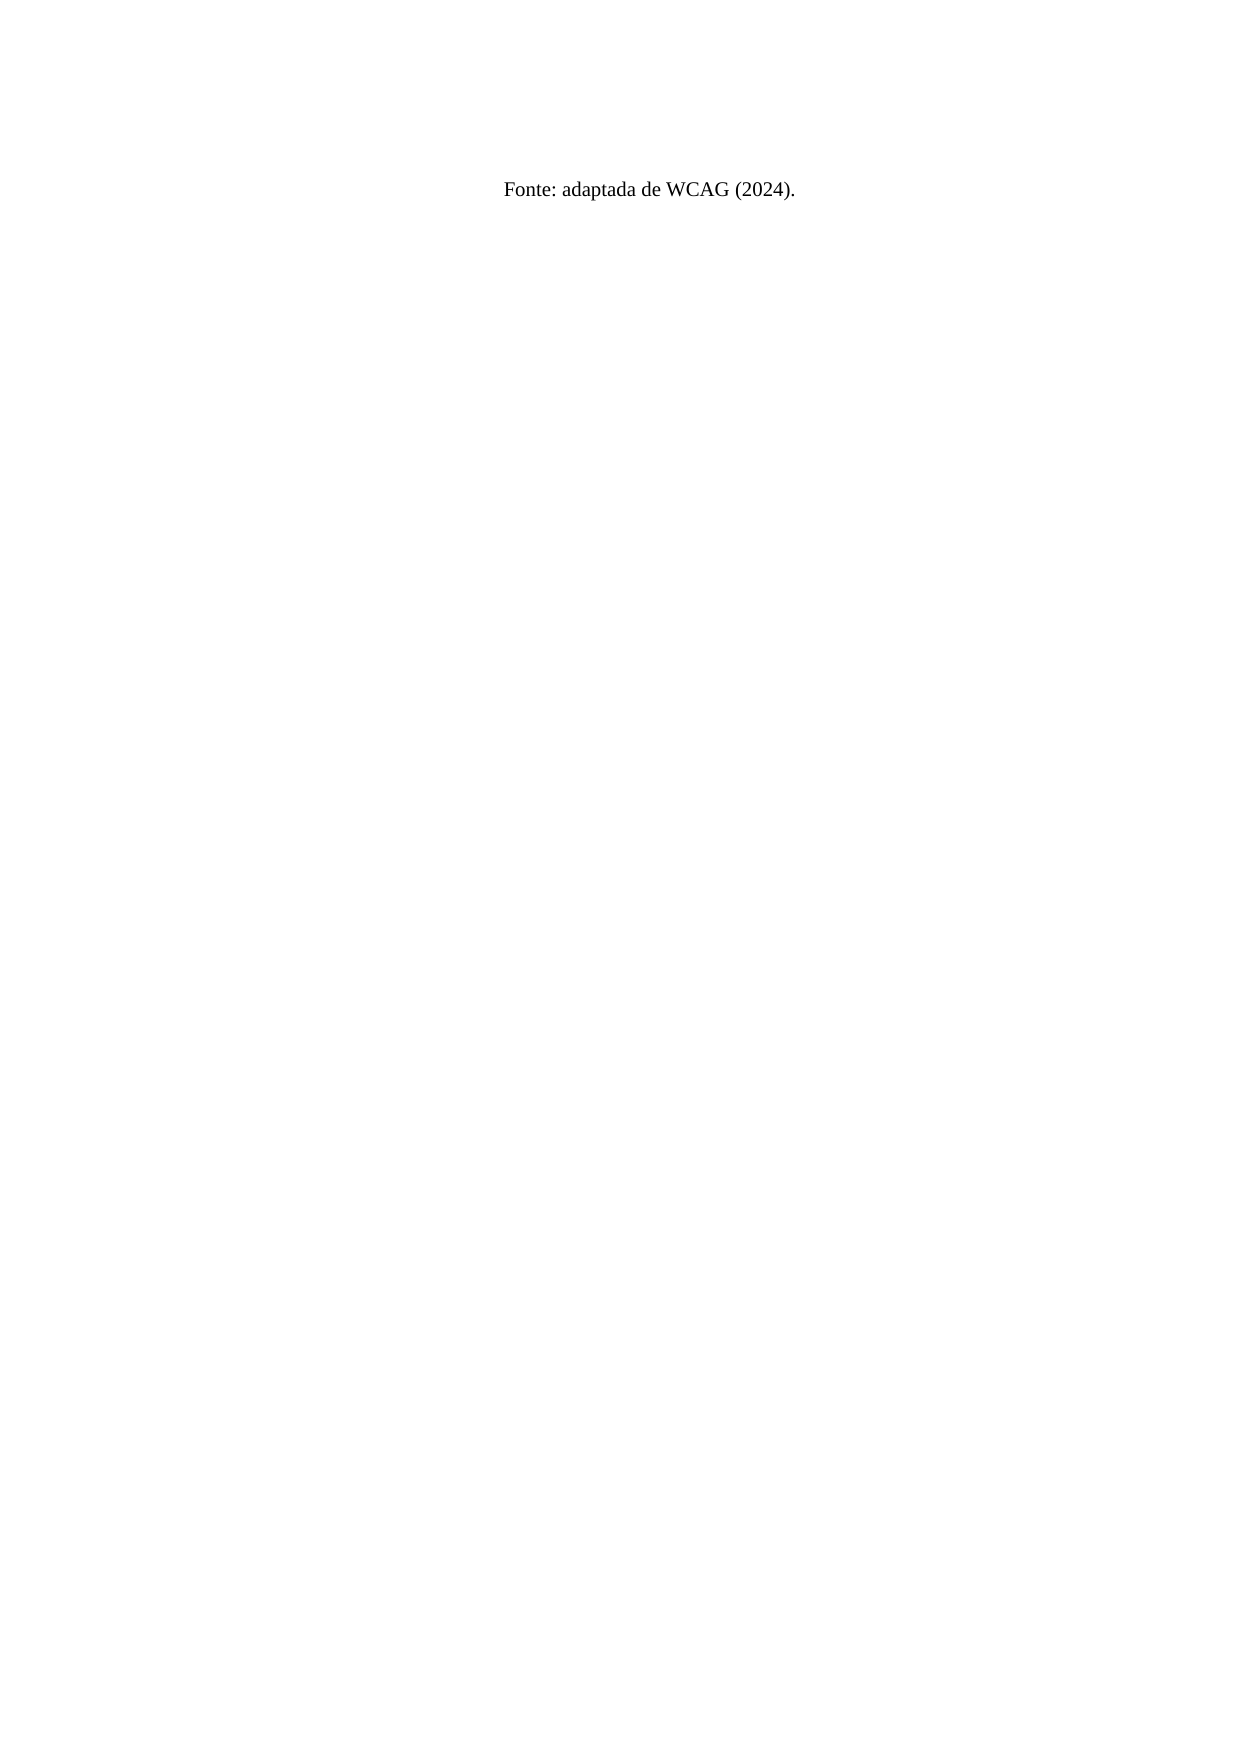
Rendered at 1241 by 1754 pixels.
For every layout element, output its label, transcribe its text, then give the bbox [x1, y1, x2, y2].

text Fonte: adaptada de WCAG (2024). [177, 177, 1122, 201]
